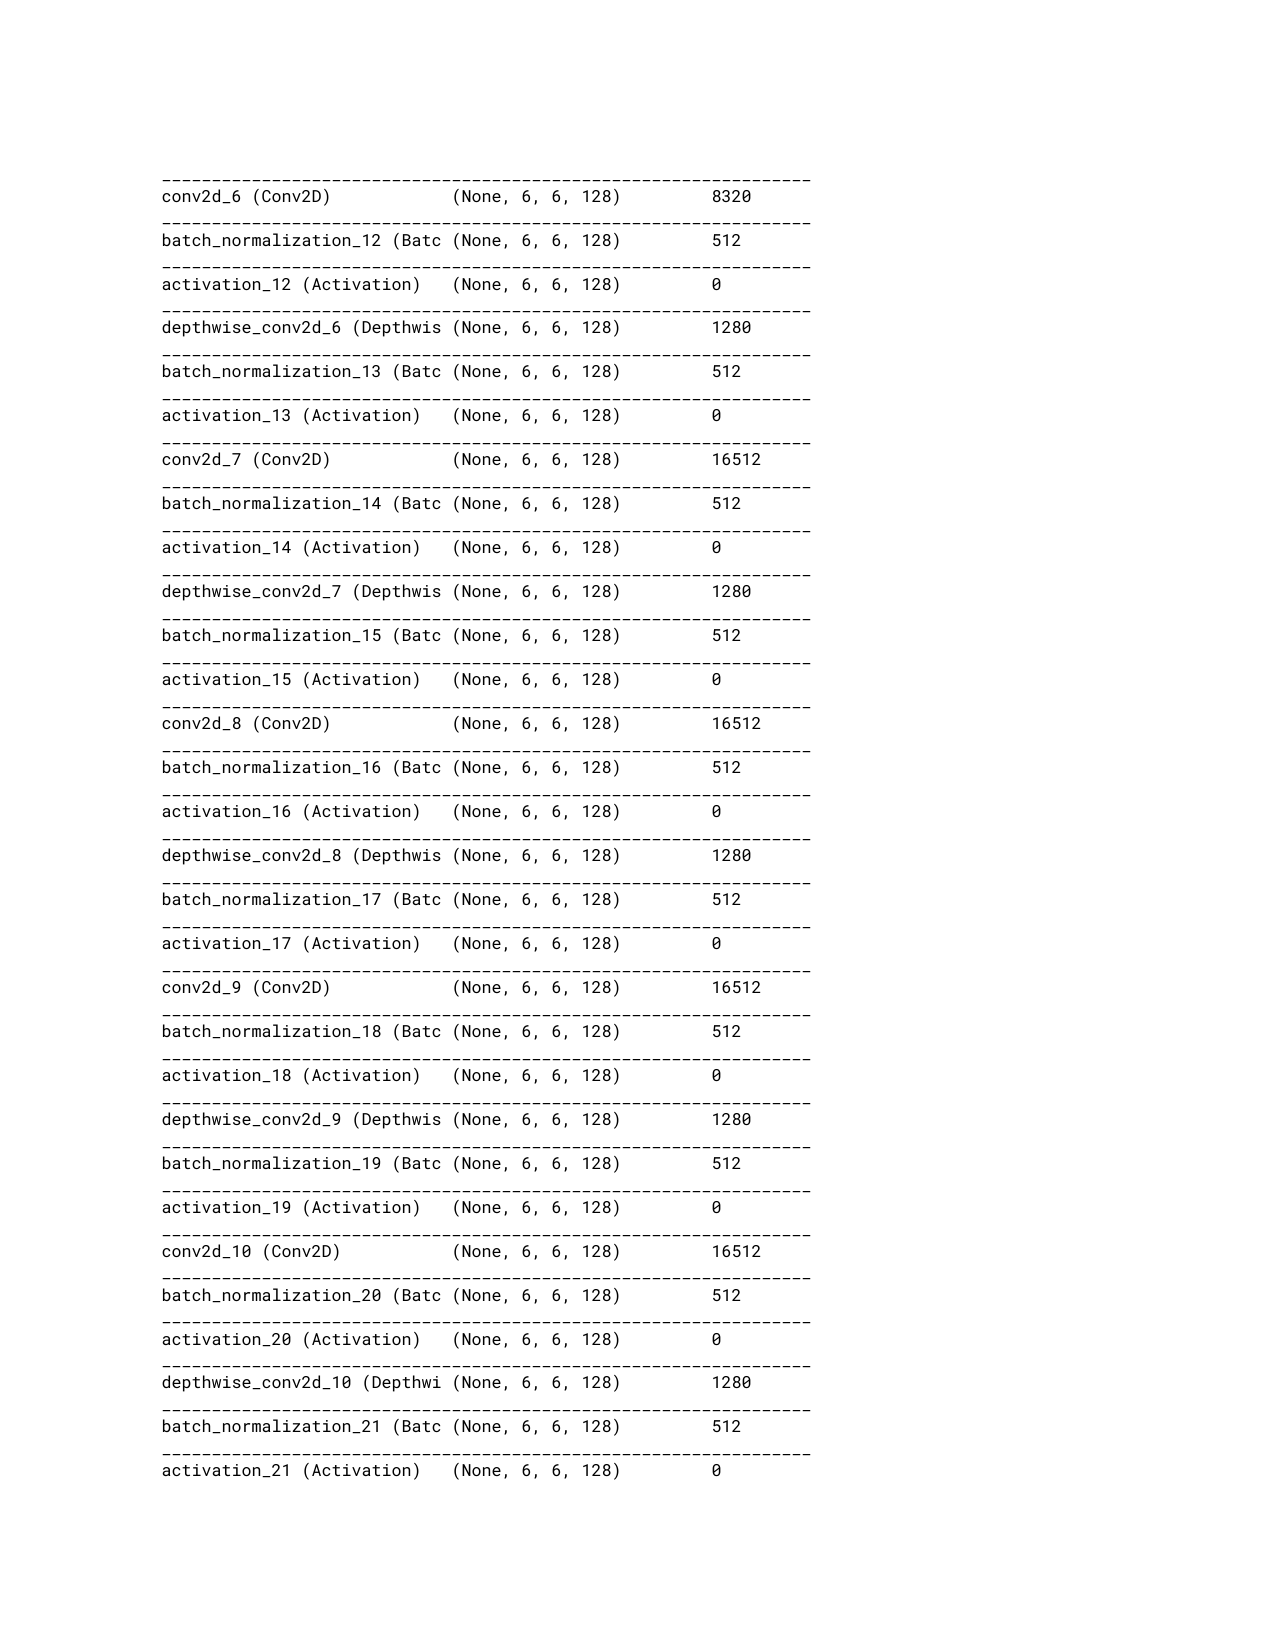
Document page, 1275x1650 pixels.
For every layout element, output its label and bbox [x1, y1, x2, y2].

table_header [152, 152, 1125, 1492]
